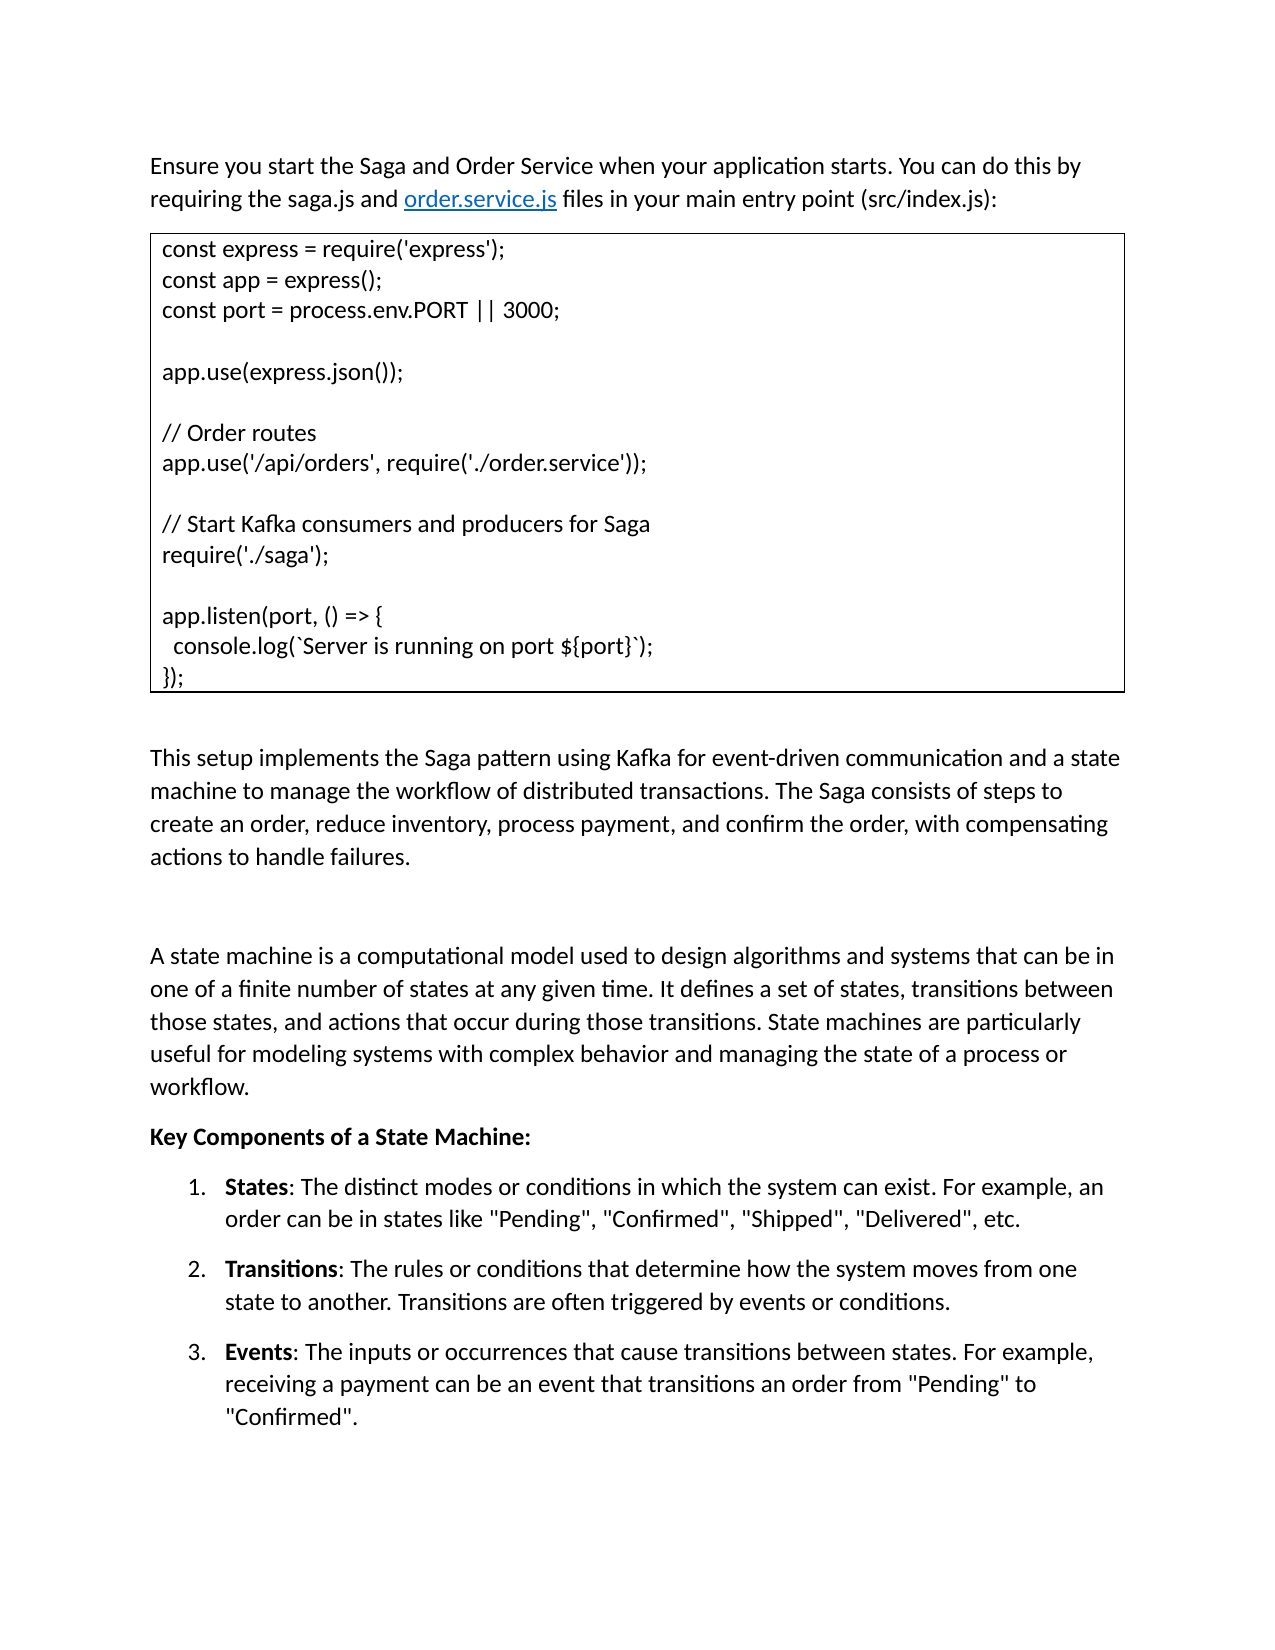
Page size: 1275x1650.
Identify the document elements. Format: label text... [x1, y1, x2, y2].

list States: The distinct modes or conditions in which the system can exist. For example, an order can be in states like "Pending", "Confirmed", "Shipped", "Delivered", etc. [187, 1171, 1125, 1234]
table_header const express = require('express'); const app = express(); const port = process.env.PORT || 3000; app.use(express.json()); // Order routes app.use('/api/orders', require('./order.service')); // Start Kafka consumers and producers for Saga require('./saga'); app.listen(port, () => { console.log(`Server is running on port ${port}`); }); [151, 234, 1124, 691]
text Ensure you start the Saga and Order Service when your application starts. You can do this by requiring the saga.js and order.service.js files in your main entry point (src/index.js): [150, 150, 1125, 213]
text This setup implements the Saga pattern using Kafka for event-driven communication and a state machine to manage the workflow of distributed transactions. The Saga consists of steps to create an order, reduce inventory, process payment, and confirm the order, with compensating actions to handle failures. [150, 742, 1125, 871]
text Key Components of a State Machine: [150, 1121, 1125, 1152]
list Transitions: The rules or conditions that determine how the system moves from one state to another. Transitions are often triggered by events or conditions. [187, 1253, 1125, 1317]
text A state machine is a computational model used to design algorithms and systems that can be in one of a finite number of states at any given time. It defines a set of states, transitions between those states, and actions that occur during those transitions. State machines are particularly useful for modeling systems with complex behavior and managing the state of a process or workflow. [150, 940, 1125, 1102]
list Events: The inputs or occurrences that cause transitions between states. For example, receiving a payment can be an event that transitions an order from "Pending" to "Confirmed". [187, 1336, 1125, 1432]
